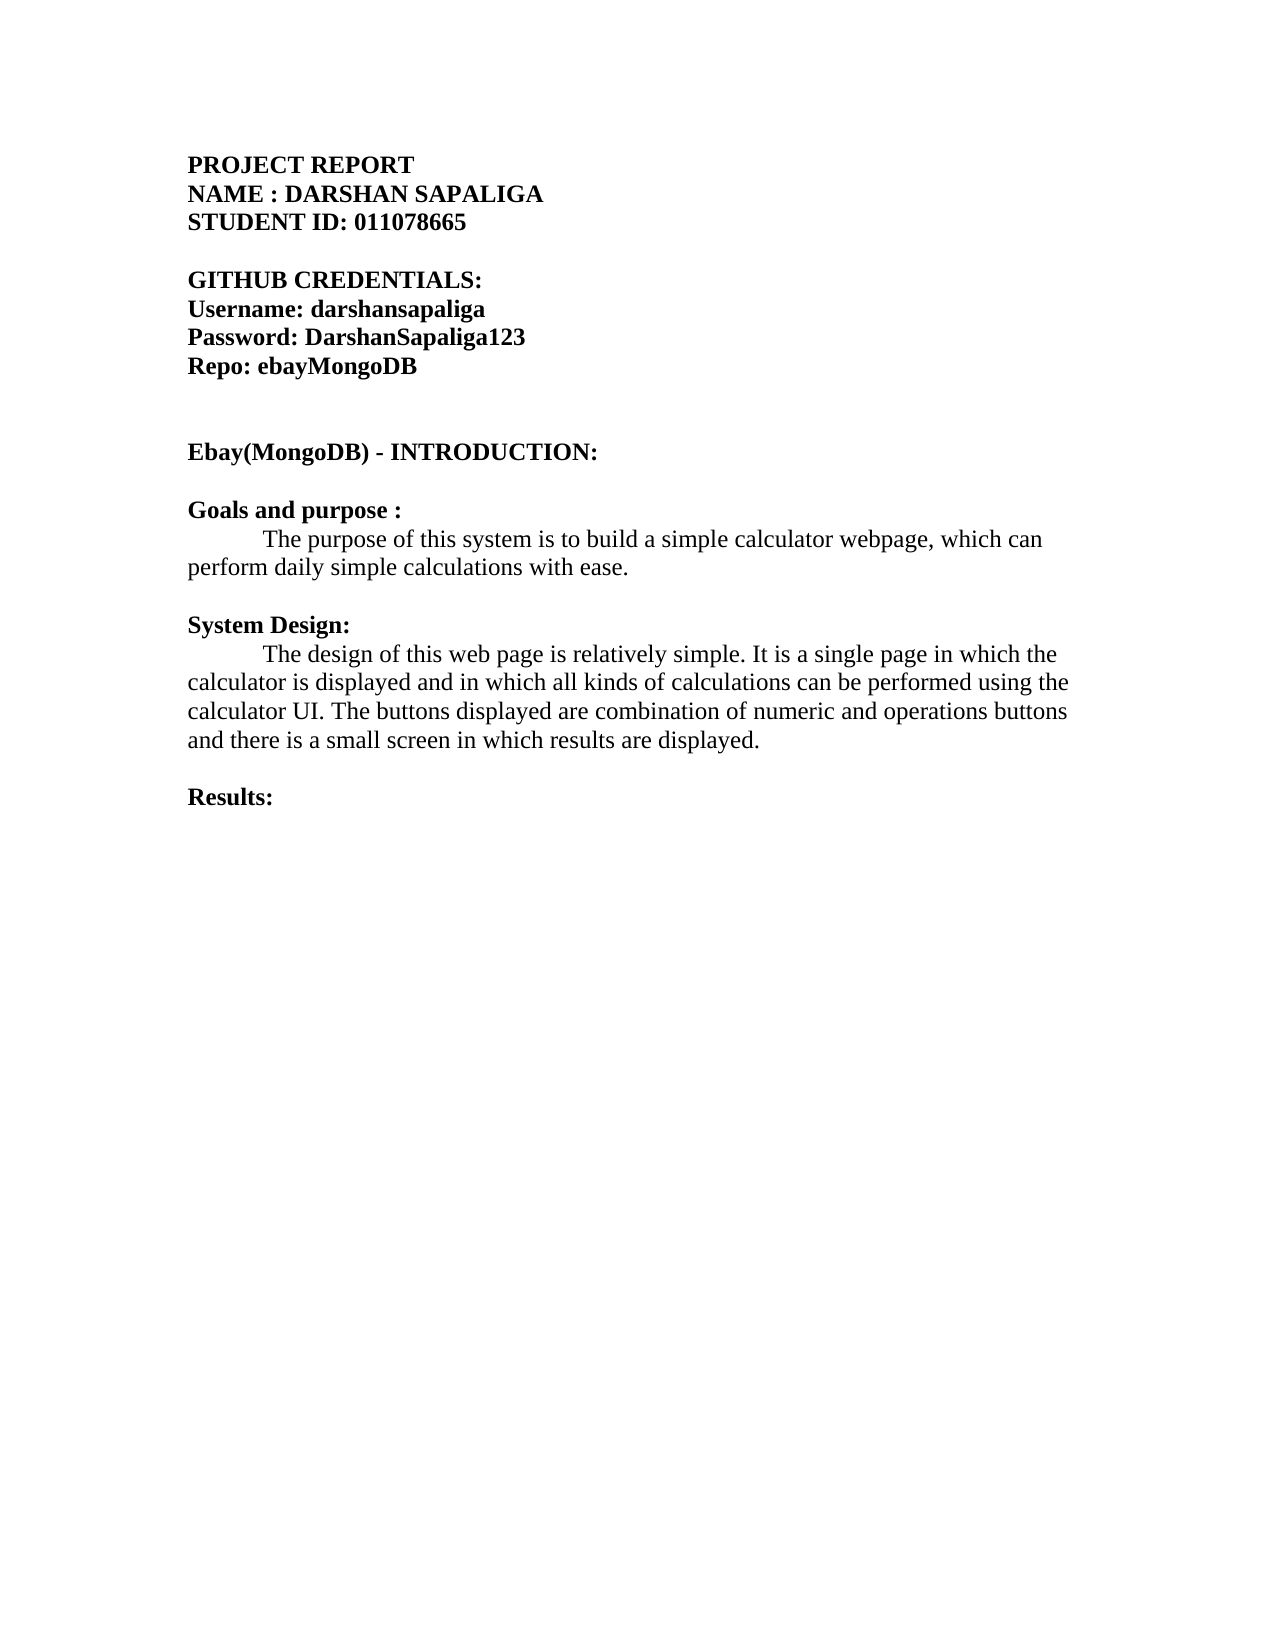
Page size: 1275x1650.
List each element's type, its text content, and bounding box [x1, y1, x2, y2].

text Repo: ebayMongoDB [187, 351, 1087, 380]
text PROJECT REPORT [187, 150, 1087, 179]
text STUDENT ID: 011078665 [187, 207, 1087, 236]
text Password: DarshanSapaliga123 [187, 322, 1087, 351]
text Results: [187, 782, 1087, 811]
text System Design: [187, 610, 1087, 639]
text The purpose of this system is to build a simple calculator webpage, which can perform daily simple calculations with ease. [187, 524, 1087, 581]
text Goals and purpose : [187, 495, 1087, 524]
text Ebay(MongoDB) - INTRODUCTION: [187, 437, 1087, 466]
text NAME : DARSHAN SAPALIGA [187, 179, 1087, 207]
text GITHUB CREDENTIALS: [187, 265, 1087, 294]
text The design of this web page is relatively simple. It is a single page in which the calculator is displayed and in which all kinds of calculations can be performed using the calculator UI. The buttons displayed are combination of numeric and operations buttons and there is a small screen in which results are displayed. [187, 639, 1087, 754]
text Username: darshansapaliga [187, 294, 1087, 322]
